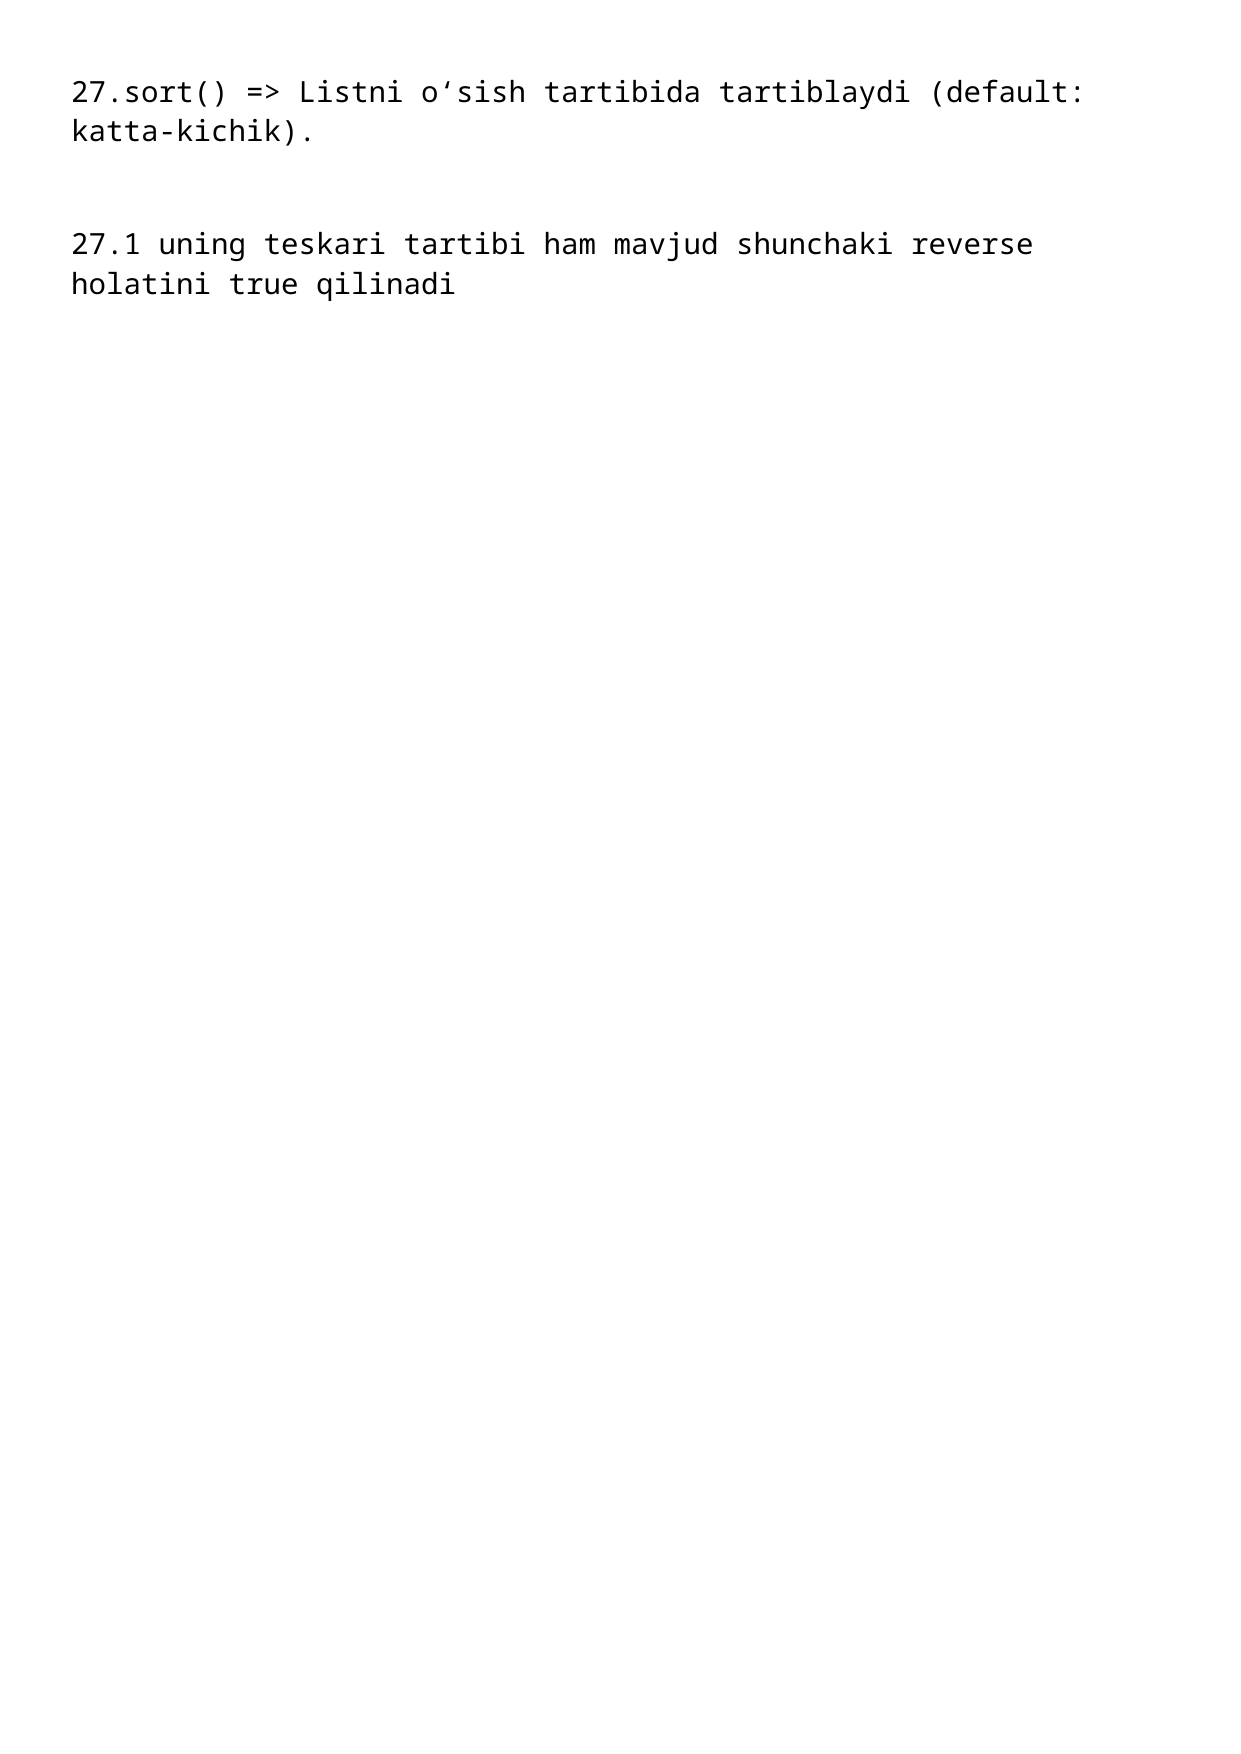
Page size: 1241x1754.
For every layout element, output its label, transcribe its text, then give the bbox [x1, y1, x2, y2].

text 27.sort() => Listni o‘sish tartibida tartiblaydi (default: katta-kichik). [71, 71, 1169, 150]
text 27.1 uning teskari tartibi ham mavjud shunchaki reverse holatini true qilinadi [71, 223, 1169, 303]
